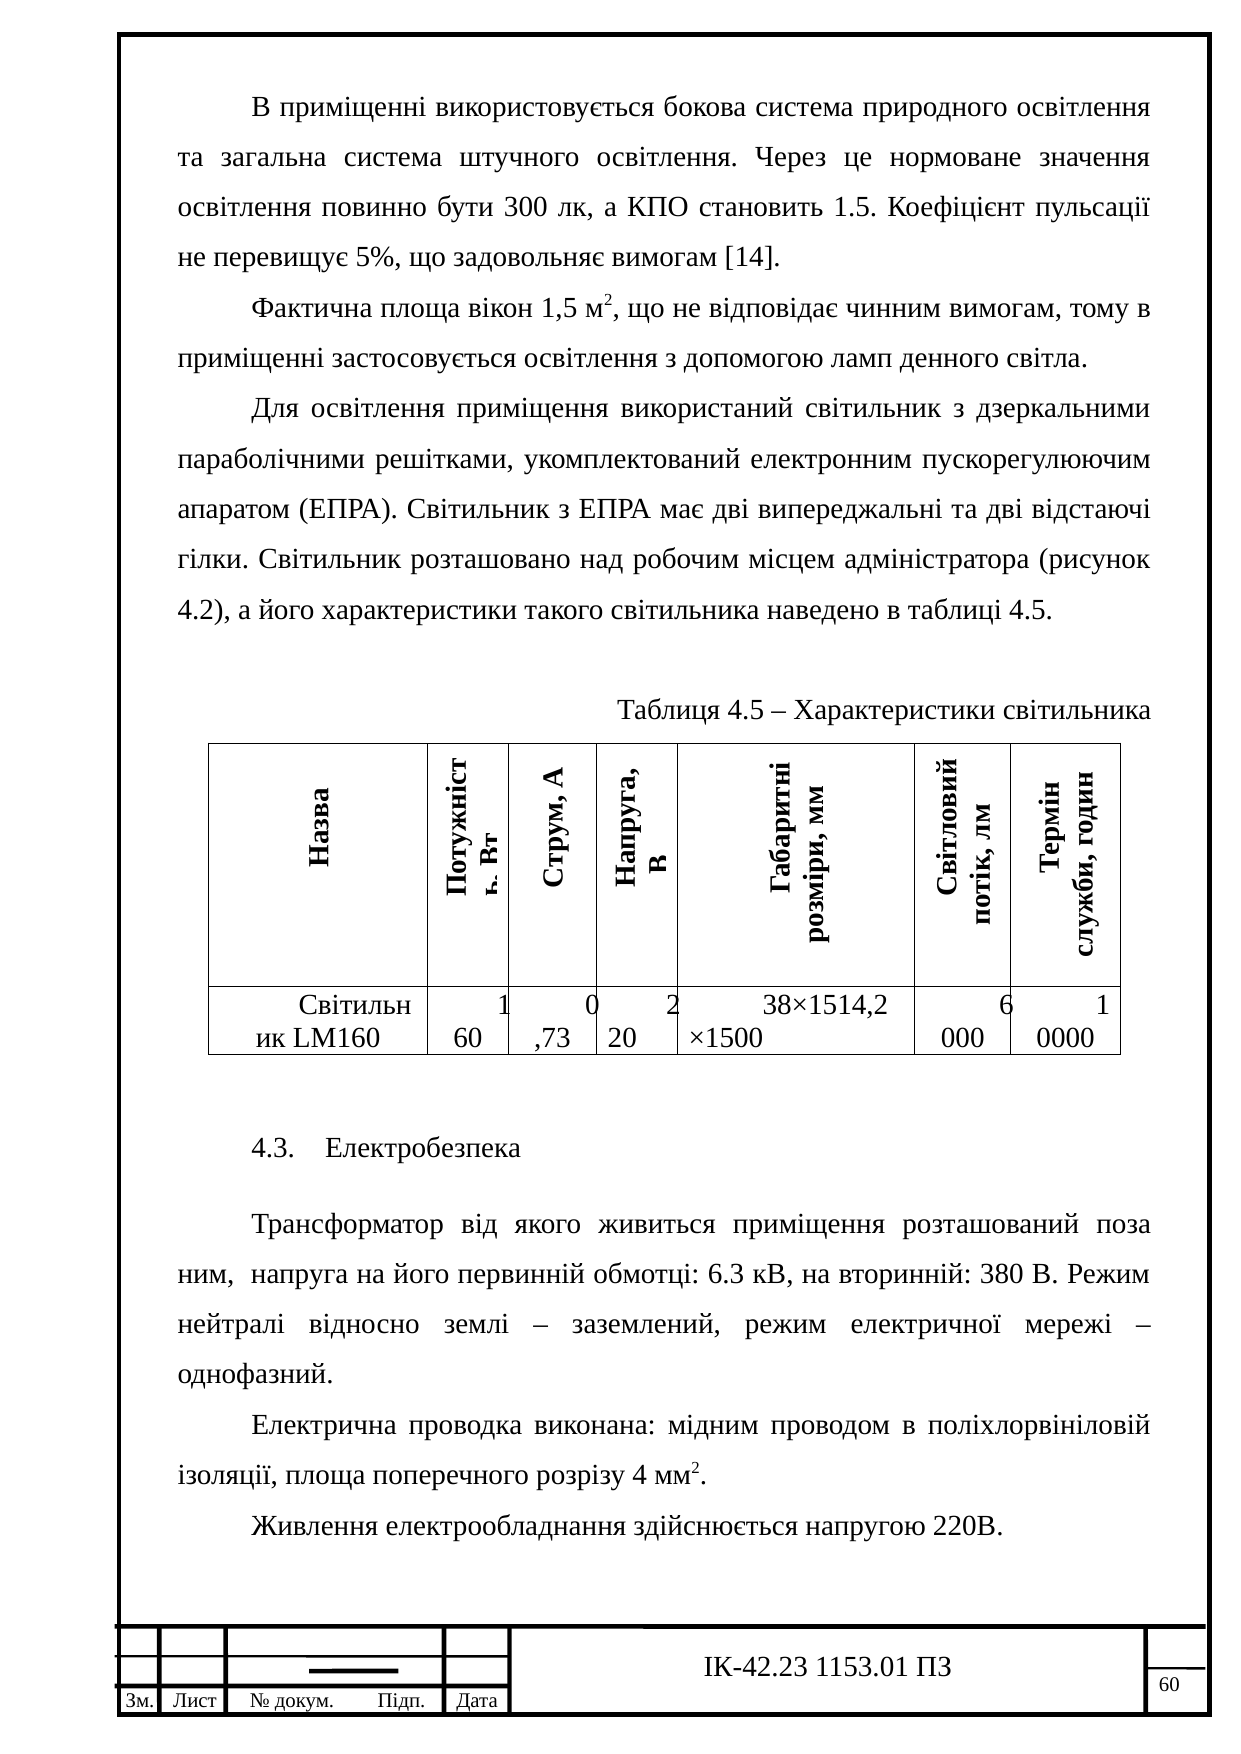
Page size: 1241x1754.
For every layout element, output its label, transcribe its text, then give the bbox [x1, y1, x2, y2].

text Живлення електрообладнання здійснюється напругою 220В. [177, 1508, 1152, 1541]
table_header Напруга, В [597, 744, 677, 986]
table_header Габаритні розміри, мм [678, 744, 914, 986]
table_header Назва [209, 744, 427, 986]
table_cell 220 [597, 987, 677, 1054]
table_cell Світильник LM160 [209, 987, 427, 1054]
table_header Потужність, Вт [428, 744, 508, 986]
text Електрична проводка виконана: мідним проводом в поліхлорвініловій ізоляції, площа поперечного розрізу 4 мм2. [177, 1407, 1152, 1491]
text Трансформатор від якого живиться приміщення розташований поза ним, напруга на його первинній обмотці: 6.3 кВ, на вторинній: 380 В. Режим нейтралі відносно землі – заземлений, режим електричної мережі – однофазний. [177, 1206, 1152, 1390]
table_header Світловий потік, лм [915, 744, 1010, 986]
subtitle Електробезпека [177, 1130, 1152, 1164]
text Для освітлення приміщення використаний світильник з дзеркальними параболічними решітками, укомплектований електронним пускорегулюючим апаратом (ЕПРА). Світильник з ЕПРА має дві випереджальні та дві відстаючі гілки. Світильник розташовано над робочим місцем адміністратора (рисунок 4.2), а його характеристики такого світильника наведено в таблиці 4.5. [177, 391, 1152, 625]
table_cell 10000 [1011, 987, 1120, 1054]
table_cell 0,73 [509, 987, 596, 1054]
text Фактична площа вікон 1,5 м2, що не відповідає чинним вимогам, тому в приміщенні застосовується освітлення з допомогою ламп денного світла. [177, 290, 1152, 374]
text Таблиця 4.5 – Характеристики світильника [177, 692, 1152, 726]
table_header Термін служби, годин [1011, 744, 1120, 986]
text В приміщенні використовується бокова система природного освітлення та загальна система штучного освітлення. Через це нормоване значення освітлення повинно бути 300 лк, а КПО становить 1.5. Коефіцієнт пульсації не перевищує 5%, що задовольняє вимогам [14]. [177, 89, 1152, 273]
table_header Струм, А [509, 744, 596, 986]
table_cell 160 [428, 987, 508, 1054]
table_cell 6000 [915, 987, 1010, 1054]
table_cell 38×1514,2×1500 [678, 987, 914, 1054]
